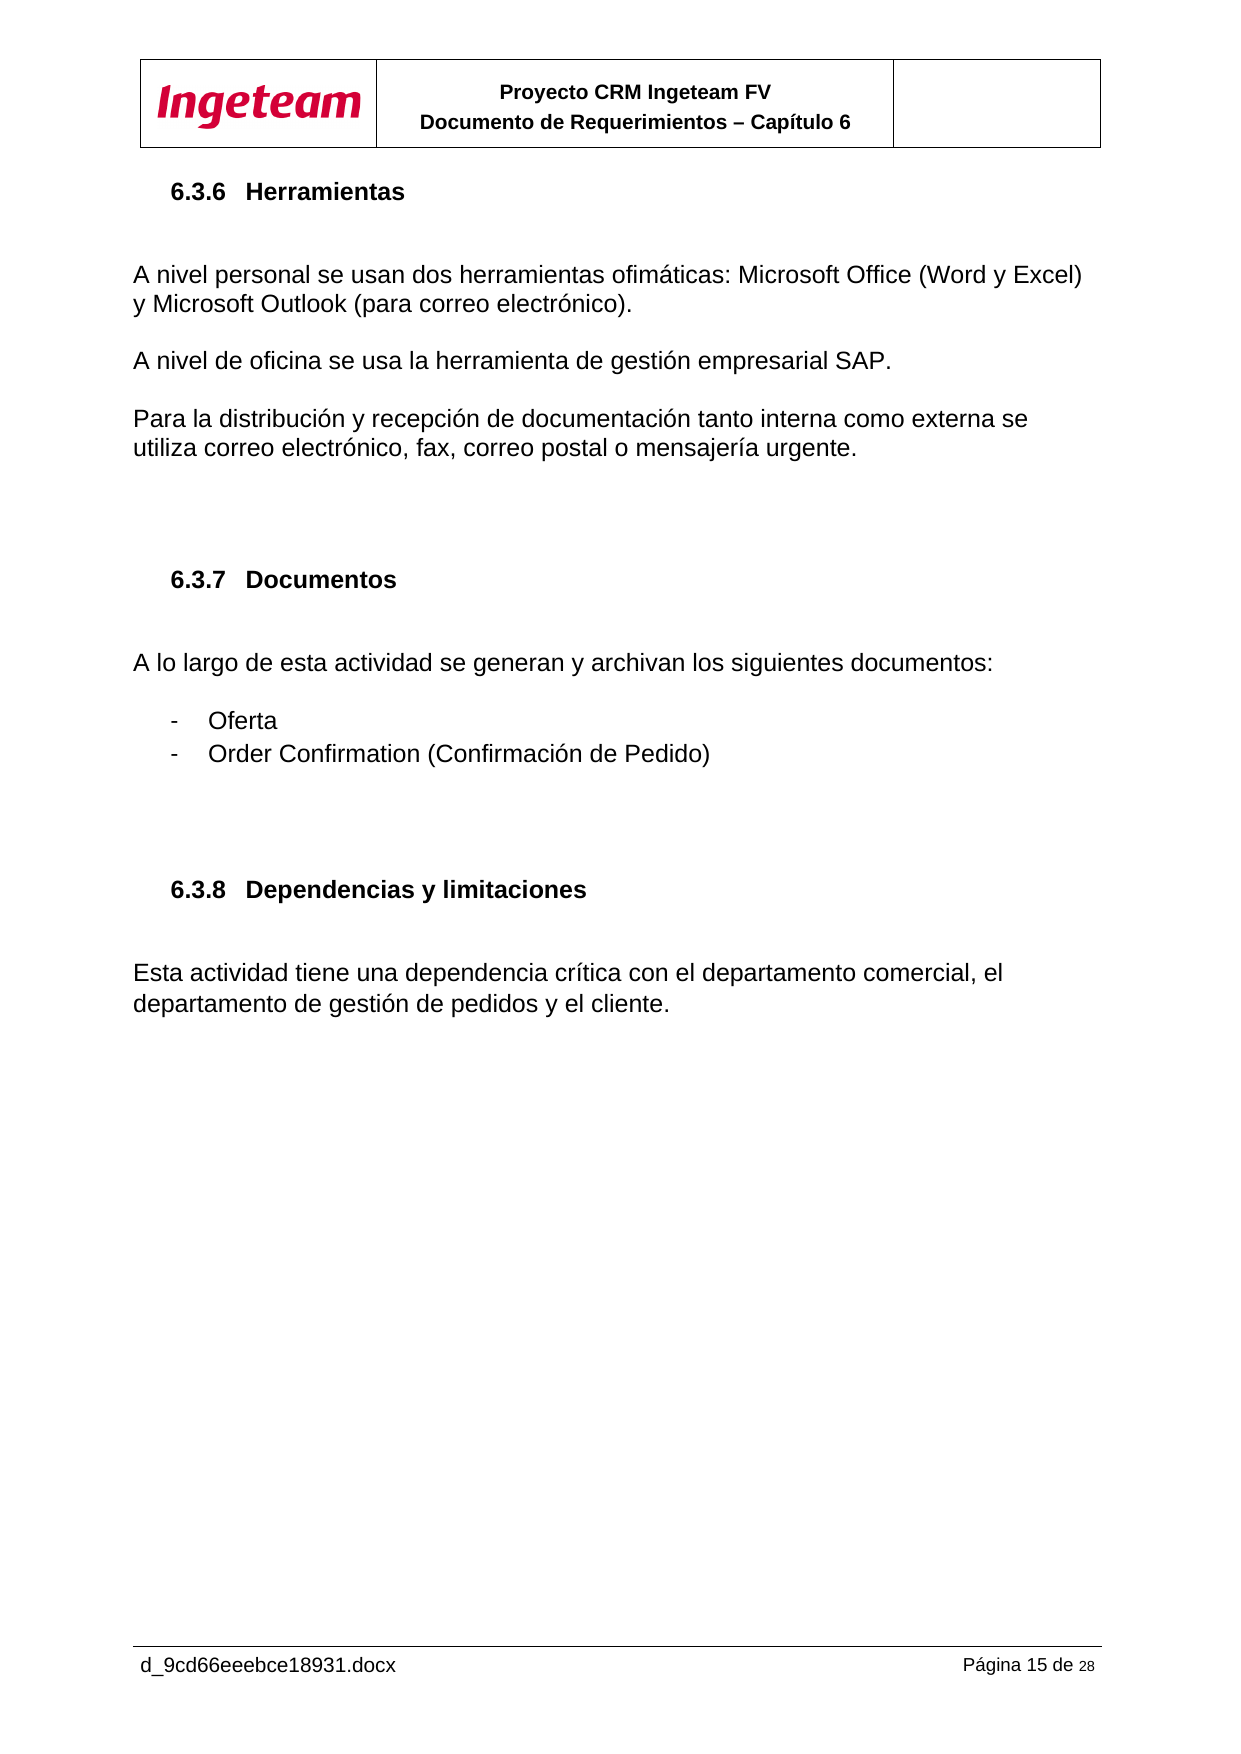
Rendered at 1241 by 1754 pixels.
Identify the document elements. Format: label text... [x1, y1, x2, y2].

list Order Confirmation (Confirmación de Pedido) [170, 738, 1092, 769]
list Oferta [170, 705, 1092, 736]
text Para la distribución y recepción de documentación tanto interna como externa se utiliza correo electrónico, fax, correo postal o mensajería urgente. [133, 404, 1092, 461]
subtitle Dependencias y limitaciones [170, 875, 1092, 903]
text A nivel de oficina se usa la herramienta de gestión empresarial SAP. [133, 346, 1092, 375]
picture [157, 85, 361, 129]
subtitle Documentos [170, 565, 1092, 594]
text A nivel personal se usan dos herramientas ofimáticas: Microsoft Office (Word y Excel) y Microsoft Outlook (para correo electrónico). [133, 260, 1092, 317]
text A lo largo de esta actividad se generan y archivan los siguientes documentos: [133, 648, 1092, 676]
subtitle Herramientas [170, 177, 1092, 206]
text Esta actividad tiene una dependencia crítica con el departamento comercial, el departamento de gestión de pedidos y el cliente. [133, 957, 1092, 1017]
